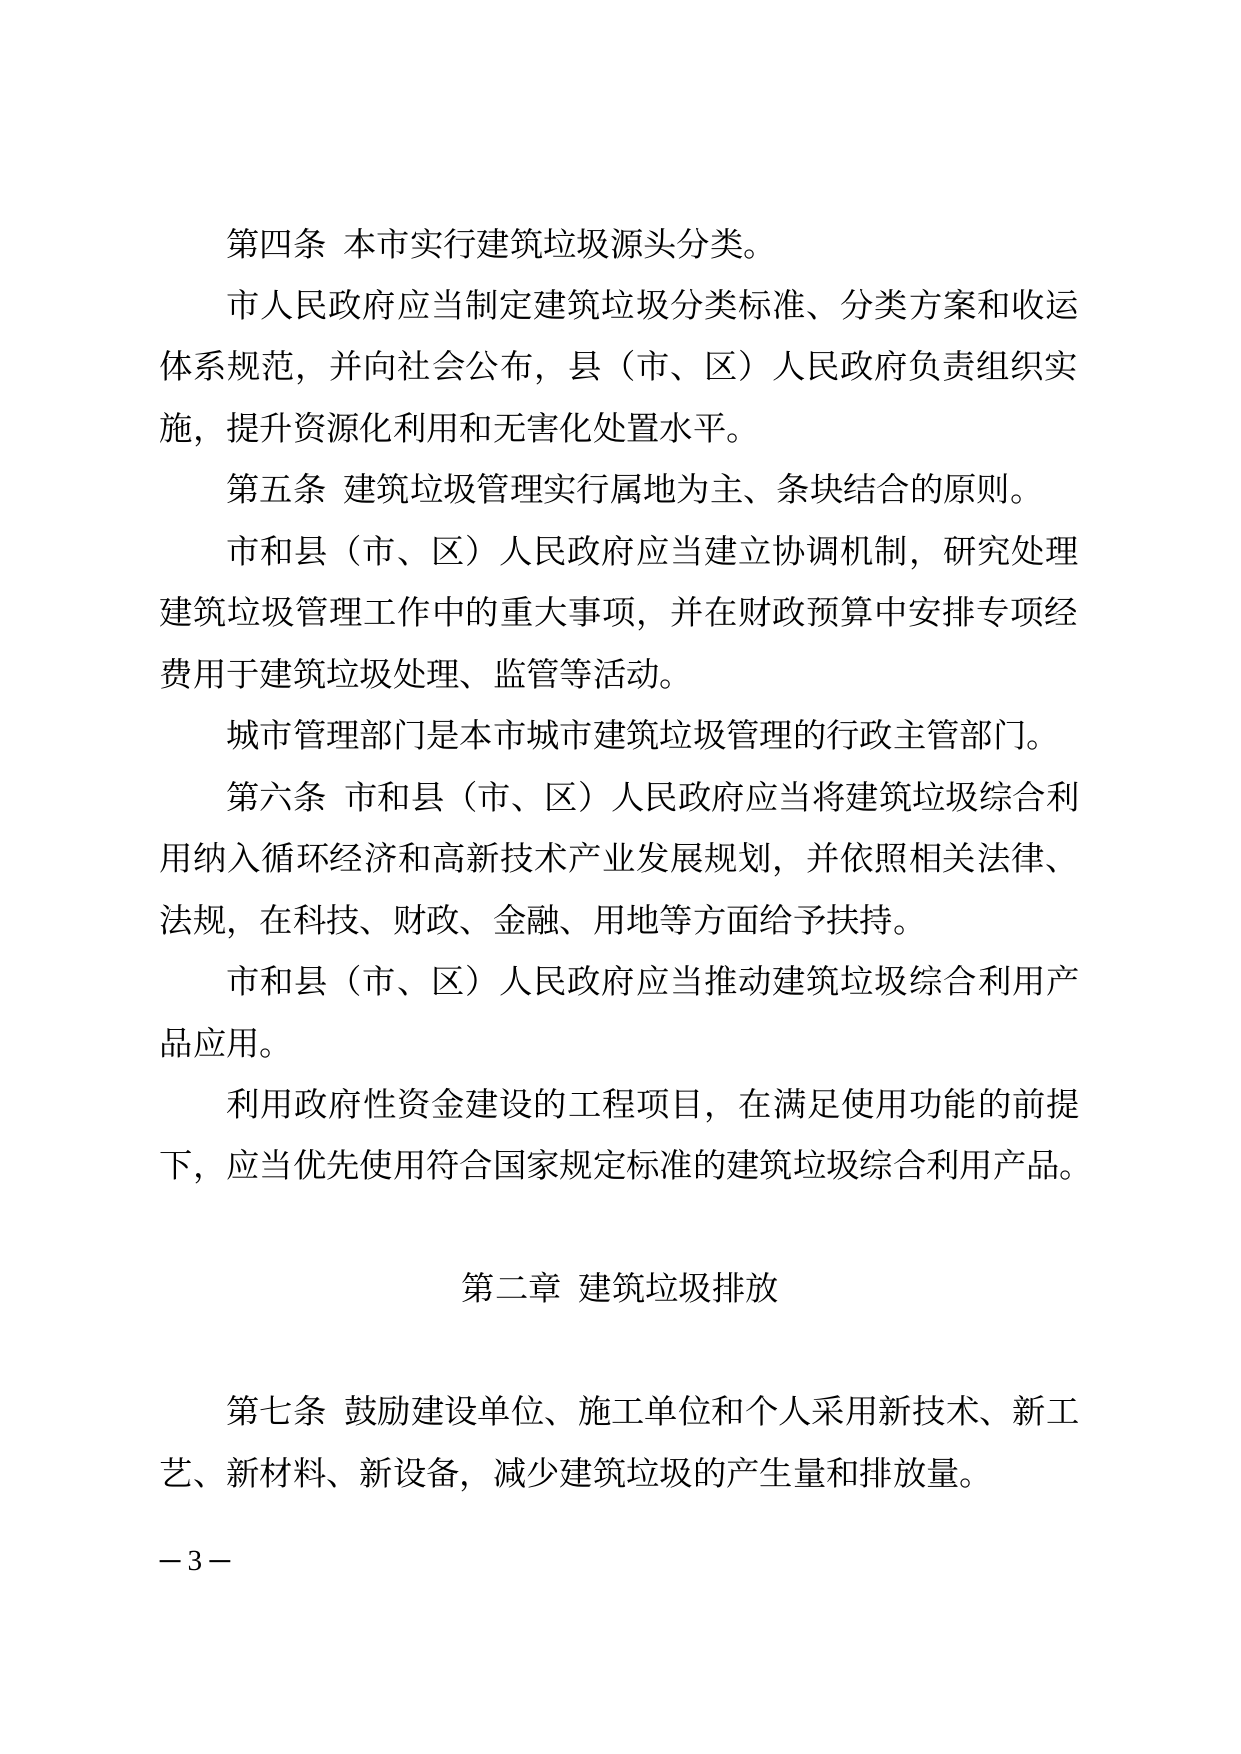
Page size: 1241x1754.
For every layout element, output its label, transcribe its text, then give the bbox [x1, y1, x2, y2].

text 第七条 鼓励建设单位、施工单位和个人采用新技术、新工艺、新材料、新设备，减少建筑垃圾的产生量和排放量。 [159, 1374, 1081, 1497]
text 第二章 建筑垃圾排放 [159, 1252, 1081, 1313]
text 市和县（市、区）人民政府应当推动建筑垃圾综合利用产品应用。 [159, 944, 1081, 1067]
text 利用政府性资金建设的工程项目，在满足使用功能的前提下，应当优先使用符合国家规定标准的建筑垃圾综合利用产品。 [159, 1067, 1081, 1190]
text 市人民政府应当制定建筑垃圾分类标准、分类方案和收运体系规范，并向社会公布，县（市、区）人民政府负责组织实施，提升资源化利用和无害化处置水平。 [159, 268, 1081, 453]
text 城市管理部门是本市城市建筑垃圾管理的行政主管部门。 [159, 698, 1081, 760]
text 第五条 建筑垃圾管理实行属地为主、条块结合的原则。 [159, 453, 1081, 514]
text 市和县（市、区）人民政府应当建立协调机制，研究处理建筑垃圾管理工作中的重大事项，并在财政预算中安排专项经费用于建筑垃圾处理、监管等活动。 [159, 514, 1081, 698]
text 第六条 市和县（市、区）人民政府应当将建筑垃圾综合利用纳入循环经济和高新技术产业发展规划，并依照相关法律、法规，在科技、财政、金融、用地等方面给予扶持。 [159, 760, 1081, 944]
text 第四条 本市实行建筑垃圾源头分类。 [159, 207, 1081, 268]
